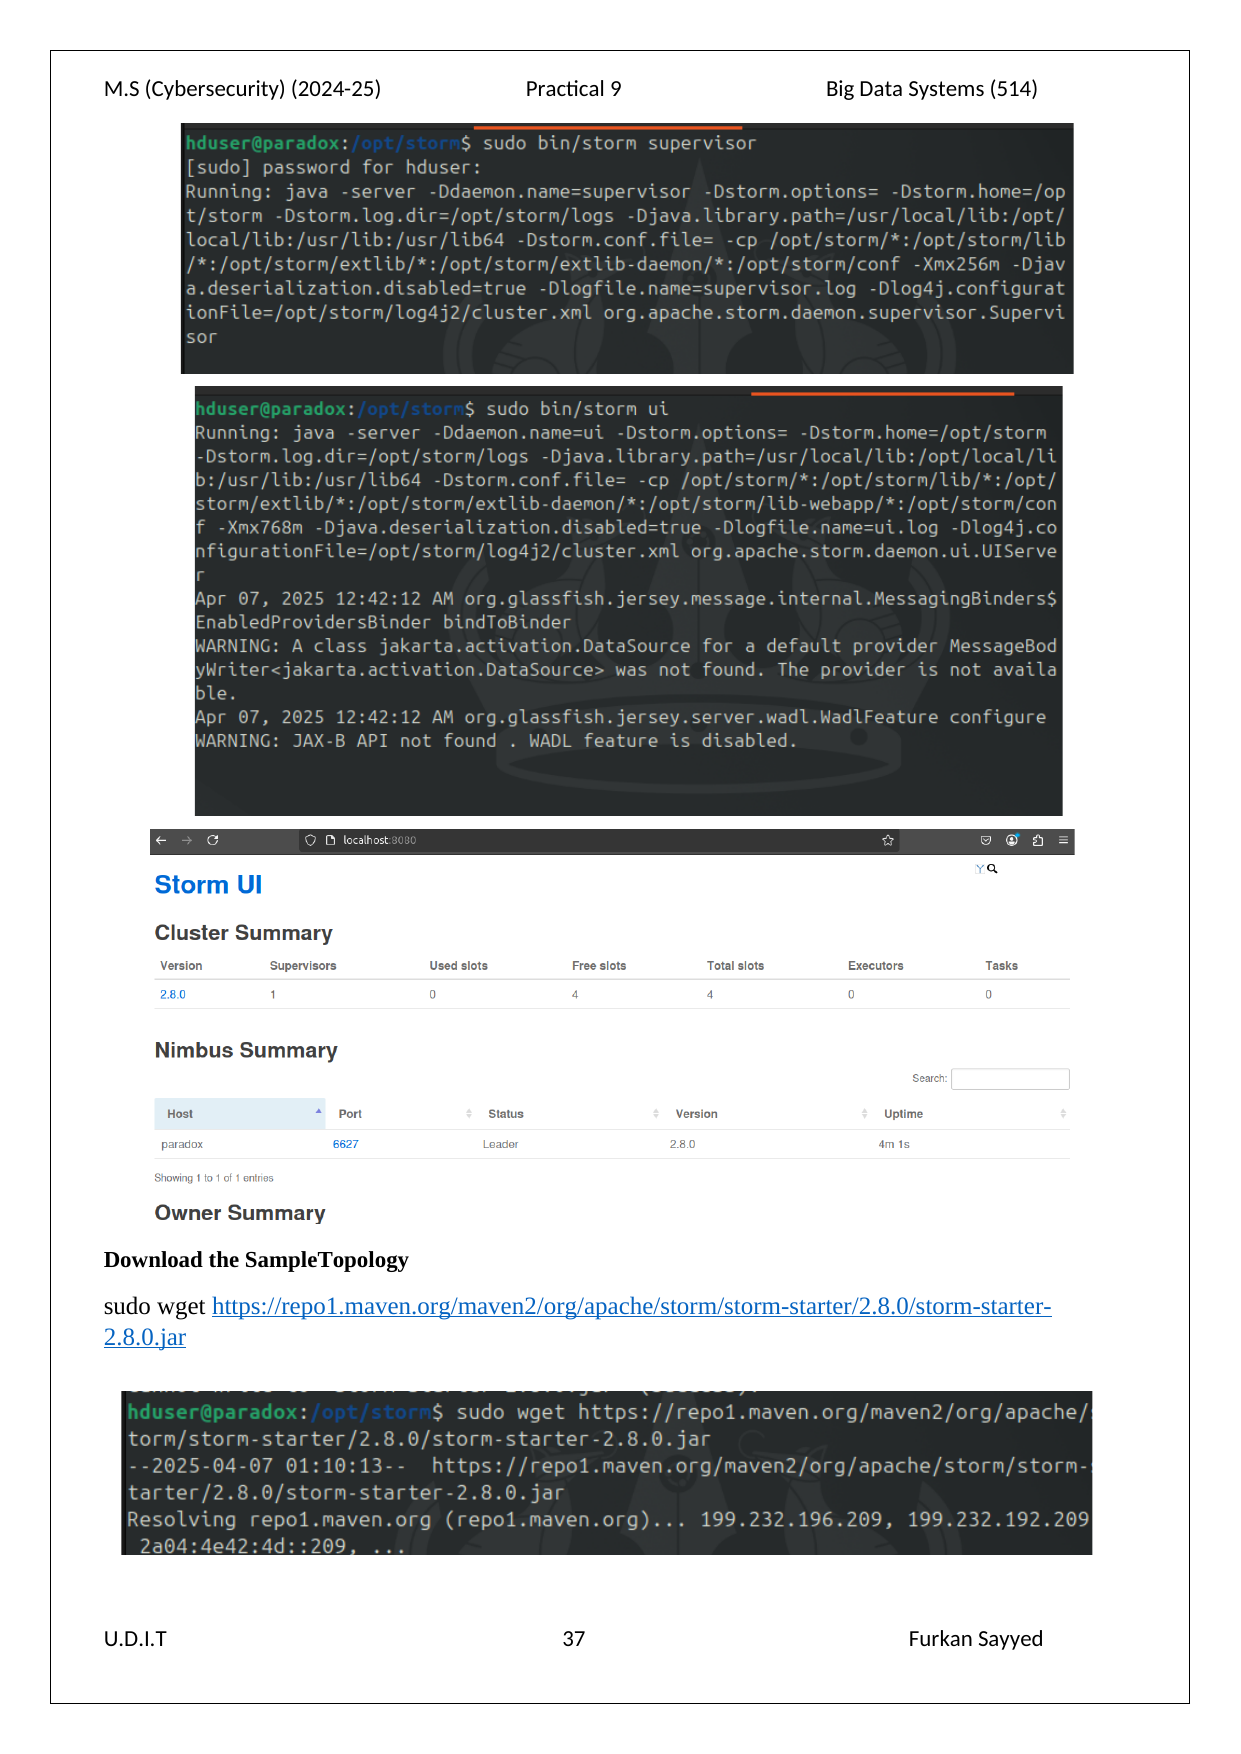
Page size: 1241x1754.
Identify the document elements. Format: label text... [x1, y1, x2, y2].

picture [120, 1391, 1092, 1554]
picture [193, 386, 1063, 815]
text Download the SampleTopology [103, 1198, 1090, 1272]
picture [179, 123, 1073, 373]
picture [149, 829, 1074, 1223]
text sudo wget https://repo1.maven.org/maven2/org/apache/storm/storm-starter/2.8.0/storm-starter-2.8.0.jar [103, 1291, 1090, 1351]
